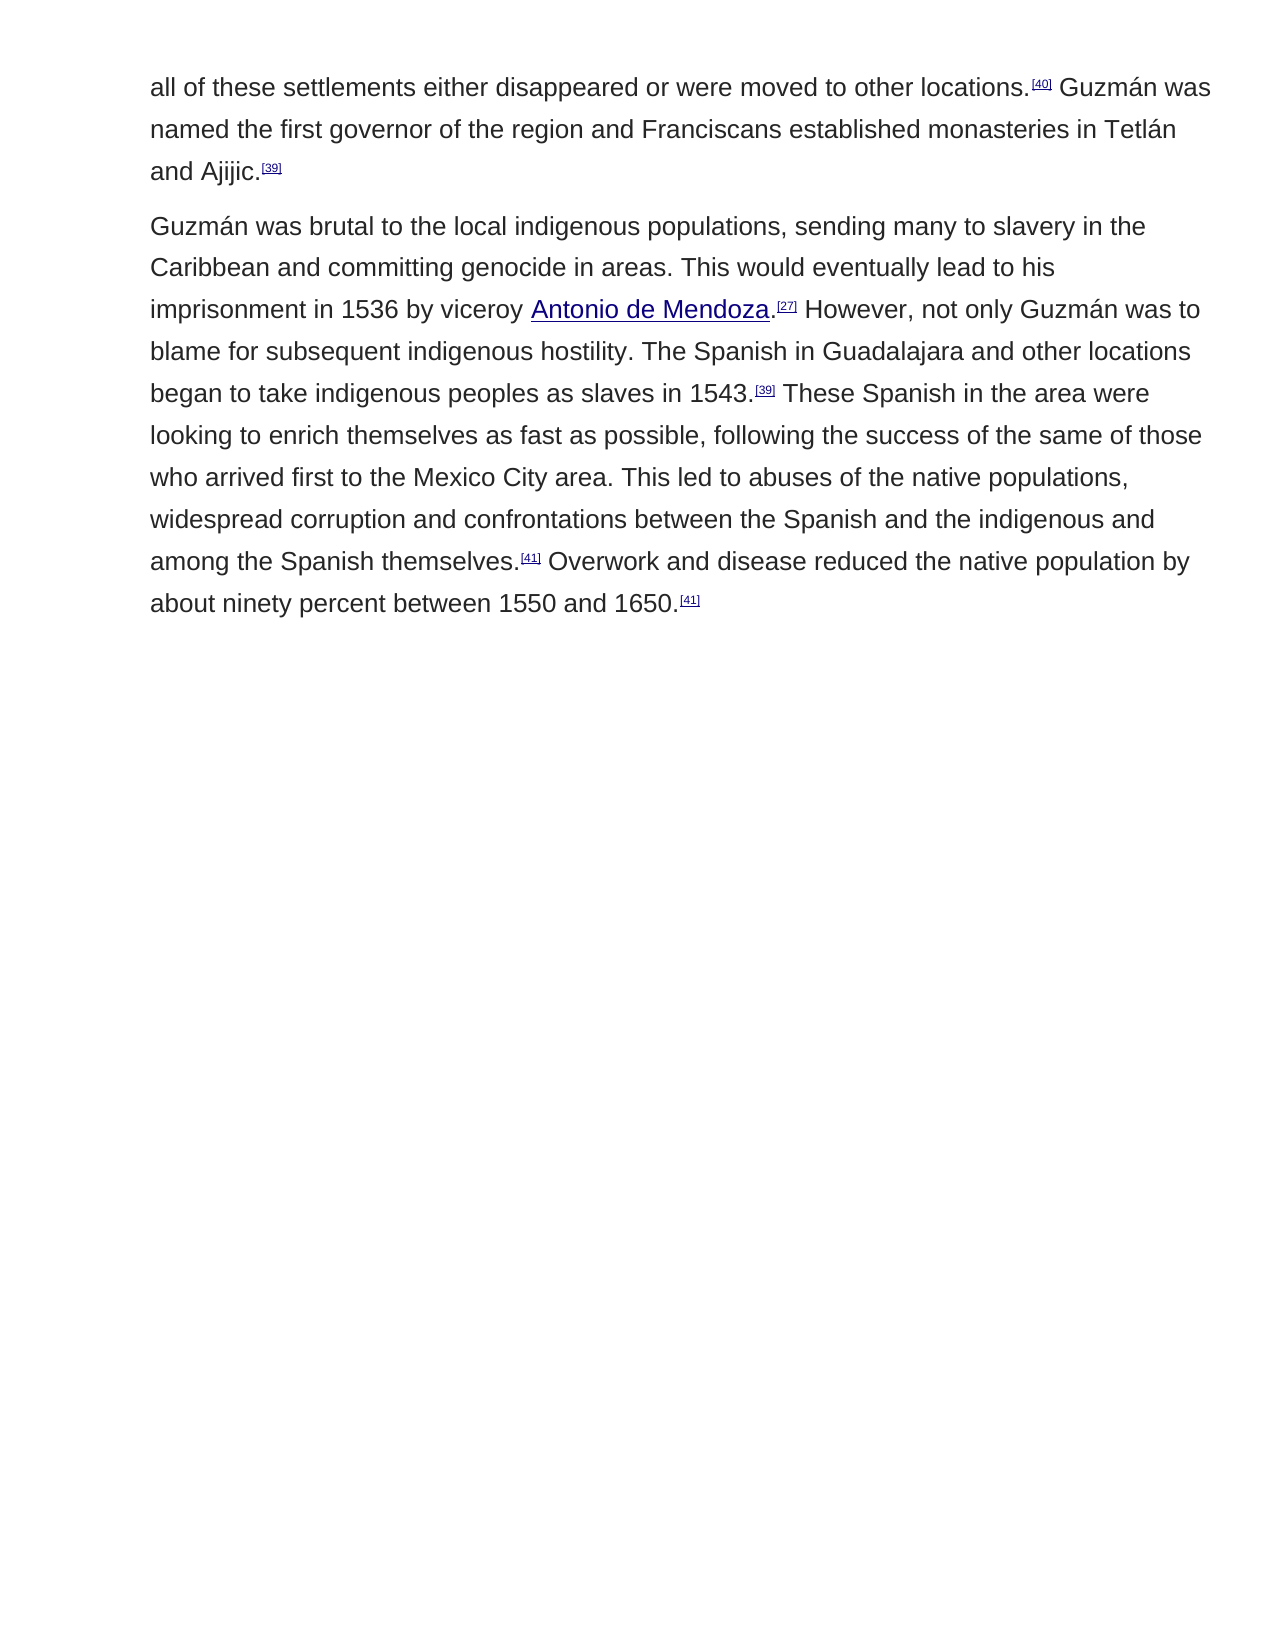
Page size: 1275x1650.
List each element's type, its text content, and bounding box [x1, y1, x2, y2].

text Guzmán was brutal to the local indigenous populations, sending many to slavery in the Caribbean and committing genocide in areas. This would eventually lead to his imprisonment in 1536 by viceroy Antonio de Mendoza.[27] However, not only Guzmán was to blame for subsequent indigenous hostility. The Spanish in Guadalajara and other locations began to take indigenous peoples as slaves in 1543.[39] These Spanish in the area were looking to enrich themselves as fast as possible, following the success of the same of those who arrived first to the Mexico City area. This led to abuses of the native populations, widespread corruption and confrontations between the Spanish and the indigenous and among the Spanish themselves.[41] Overwork and disease reduced the native population by about ninety percent between 1550 and 1650.[41] [150, 198, 1215, 618]
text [150, 60, 1215, 186]
